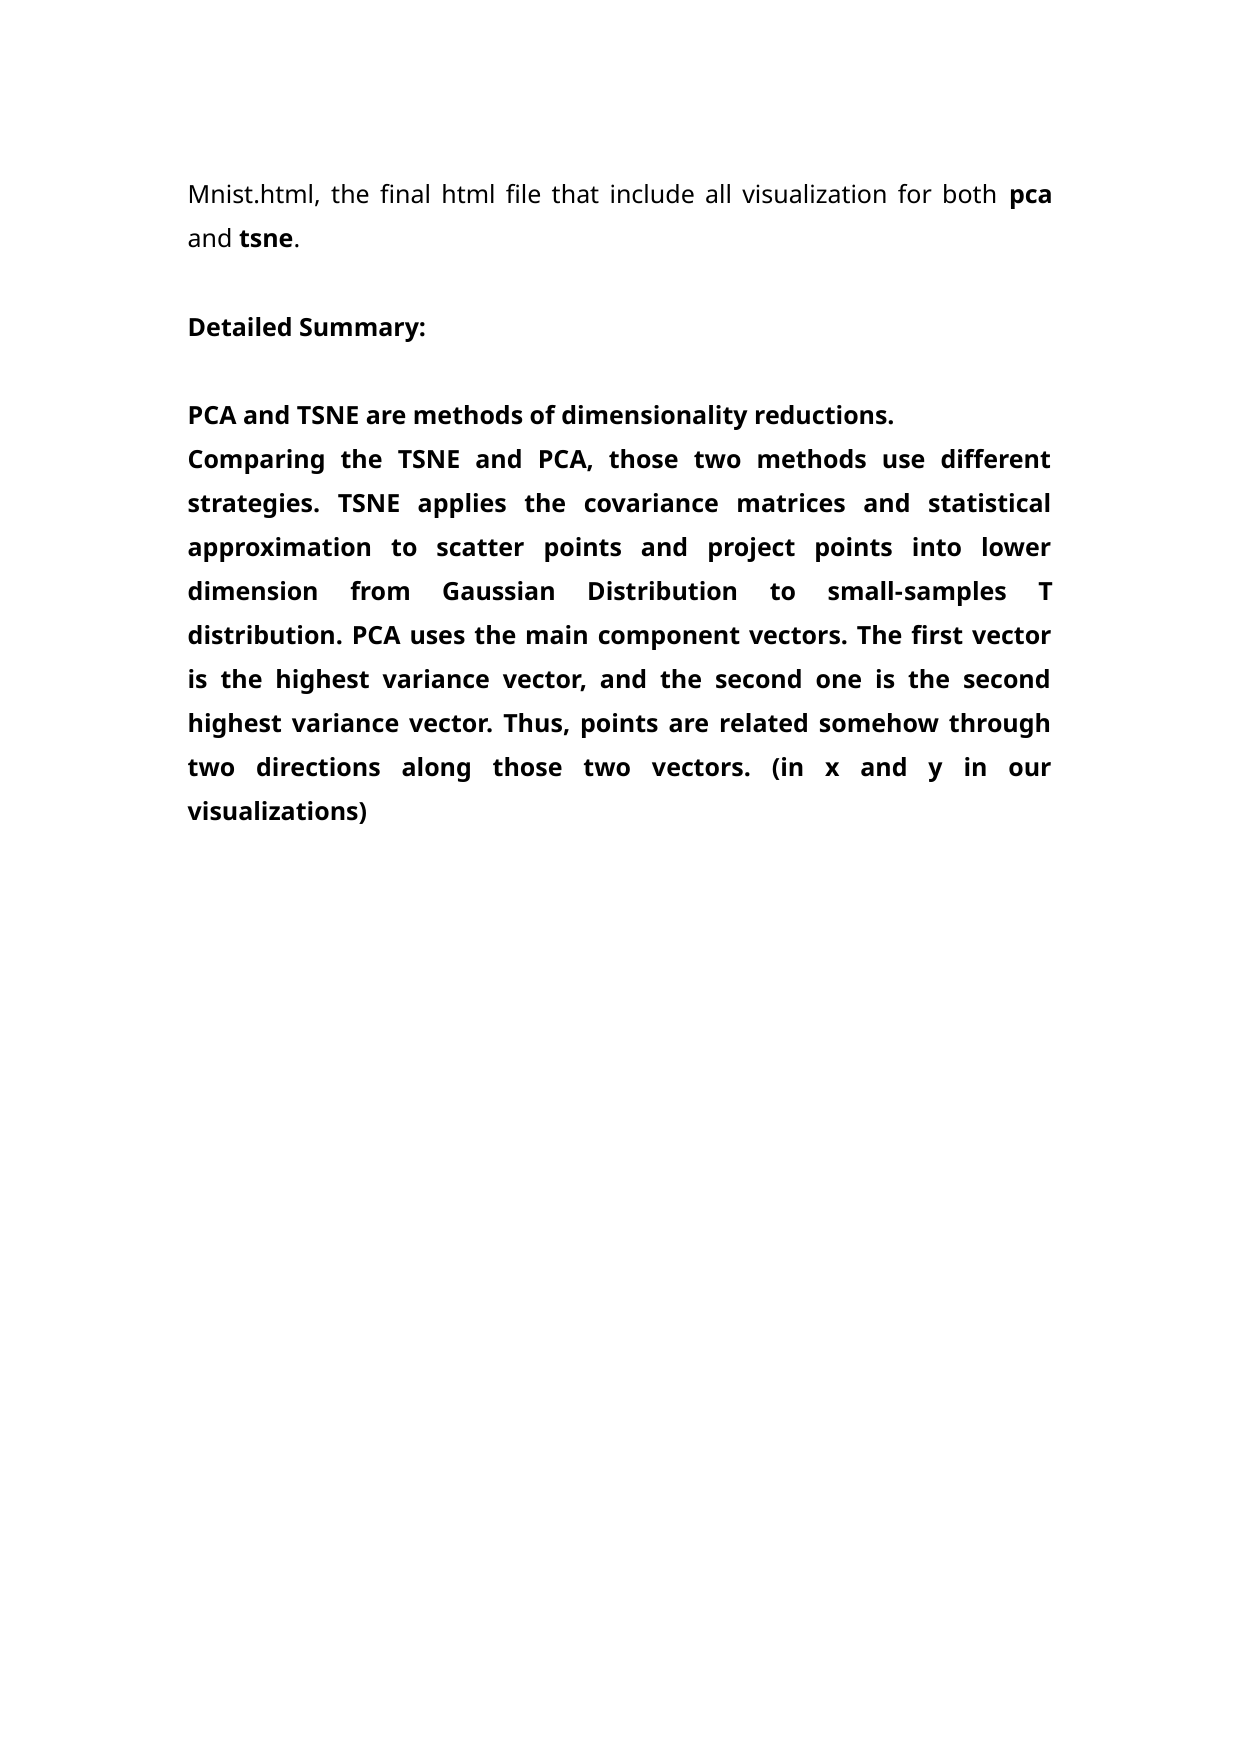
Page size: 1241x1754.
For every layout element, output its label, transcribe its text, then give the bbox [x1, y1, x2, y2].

text Mnist.html, the final html file that include all visualization for both pca and tsne. [187, 172, 1053, 260]
text Comparing the TSNE and PCA, those two methods use different strategies. TSNE applies the covariance matrices and statistical approximation to scatter points and project points into lower dimension from Gaussian Distribution to small-samples T distribution. PCA uses the main component vectors. The first vector is the highest variance vector, and the second one is the second highest variance vector. Thus, points are related somehow through two directions along those two vectors. (in x and y in our visualizations) [187, 436, 1053, 833]
text PCA and TSNE are methods of dimensionality reductions. [187, 392, 1053, 436]
text Detailed Summary: [187, 304, 1053, 348]
